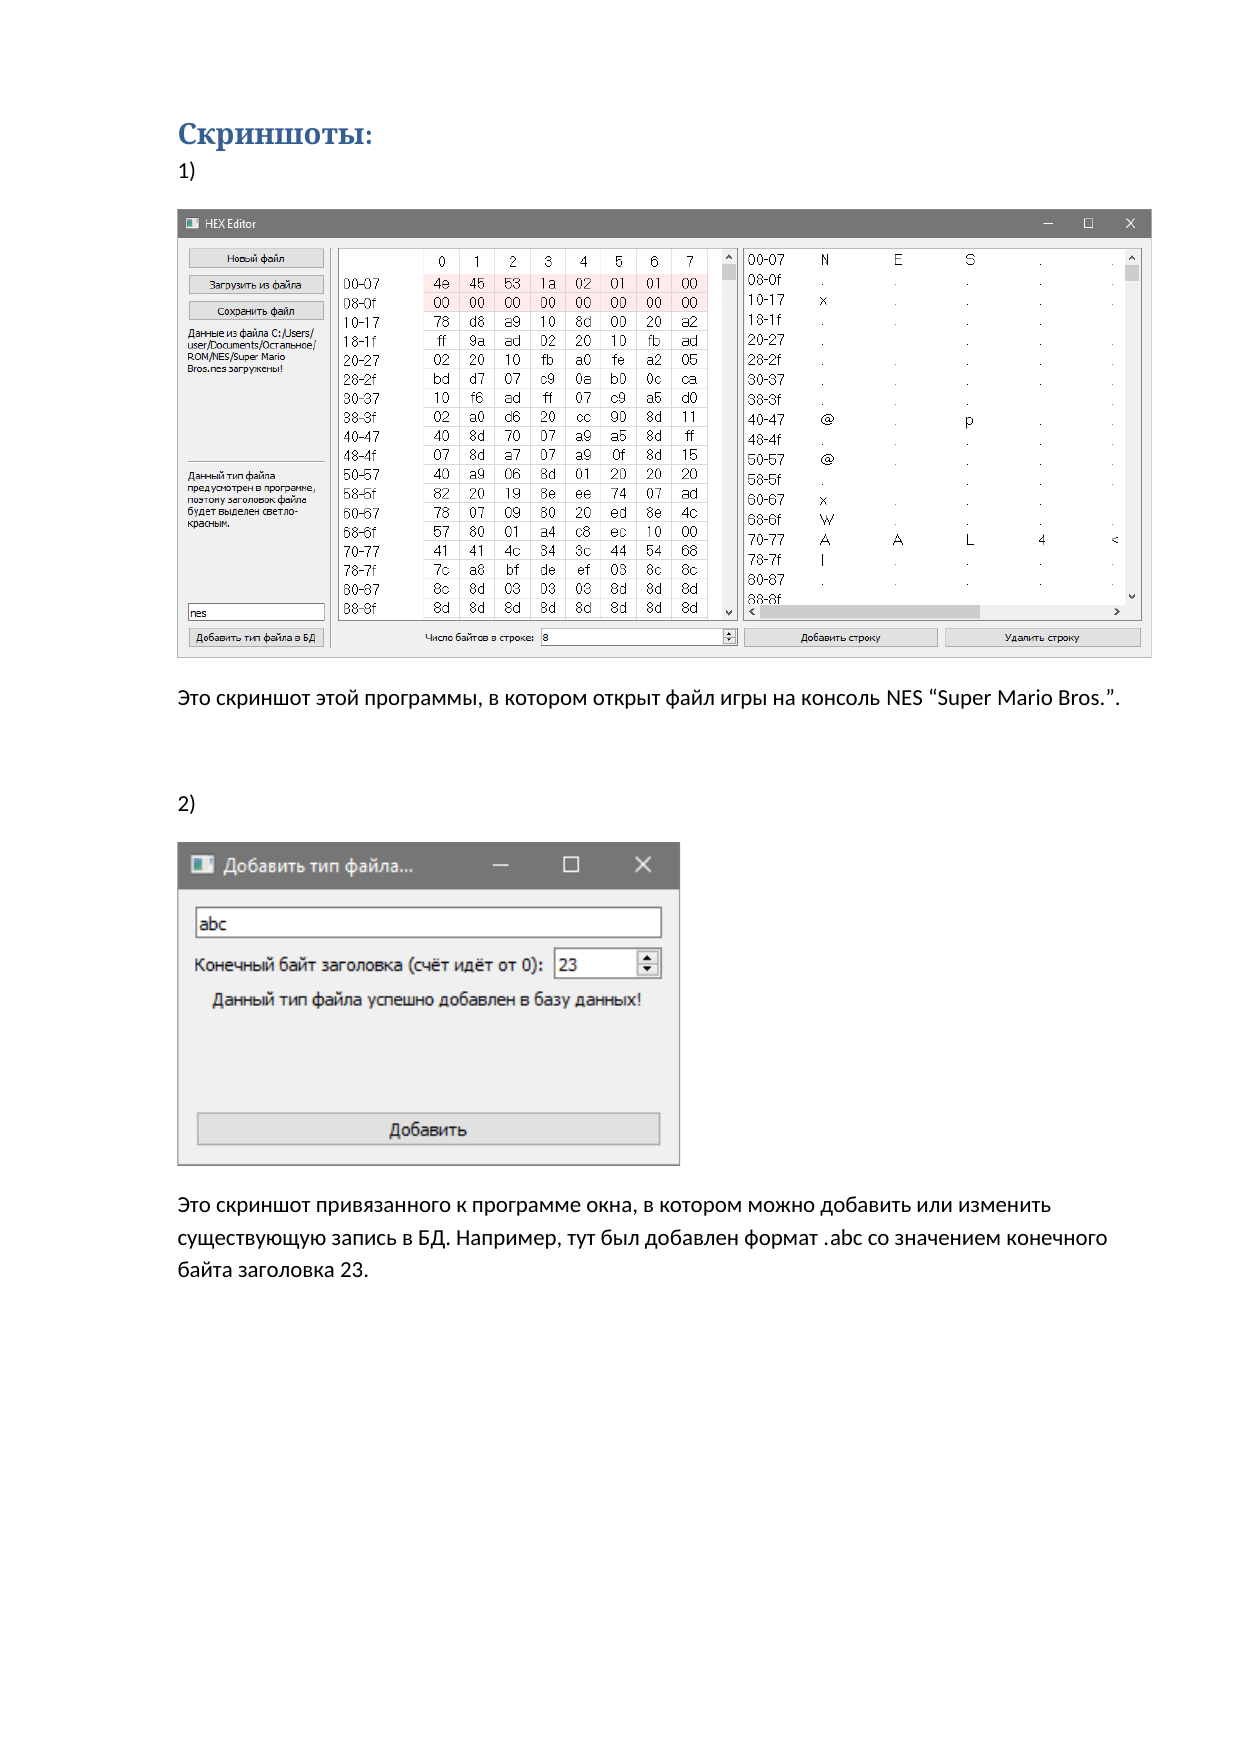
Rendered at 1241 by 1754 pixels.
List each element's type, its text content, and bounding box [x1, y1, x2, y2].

text Это скриншот привязанного к программе окна, в котором можно добавить или изменить существующую запись в БД. Например, тут был добавлен формат .abc со значением конечного байта заголовка 23. [177, 1191, 1152, 1283]
text 1) [177, 157, 1152, 185]
text 2) [177, 789, 1152, 817]
picture [177, 842, 681, 1166]
subtitle Скриншоты: [177, 118, 1152, 152]
picture [177, 209, 1152, 658]
text Это скриншот этой программы, в котором открыт файл игры на консоль NES “Super Mario Bros.”. [177, 683, 1152, 711]
